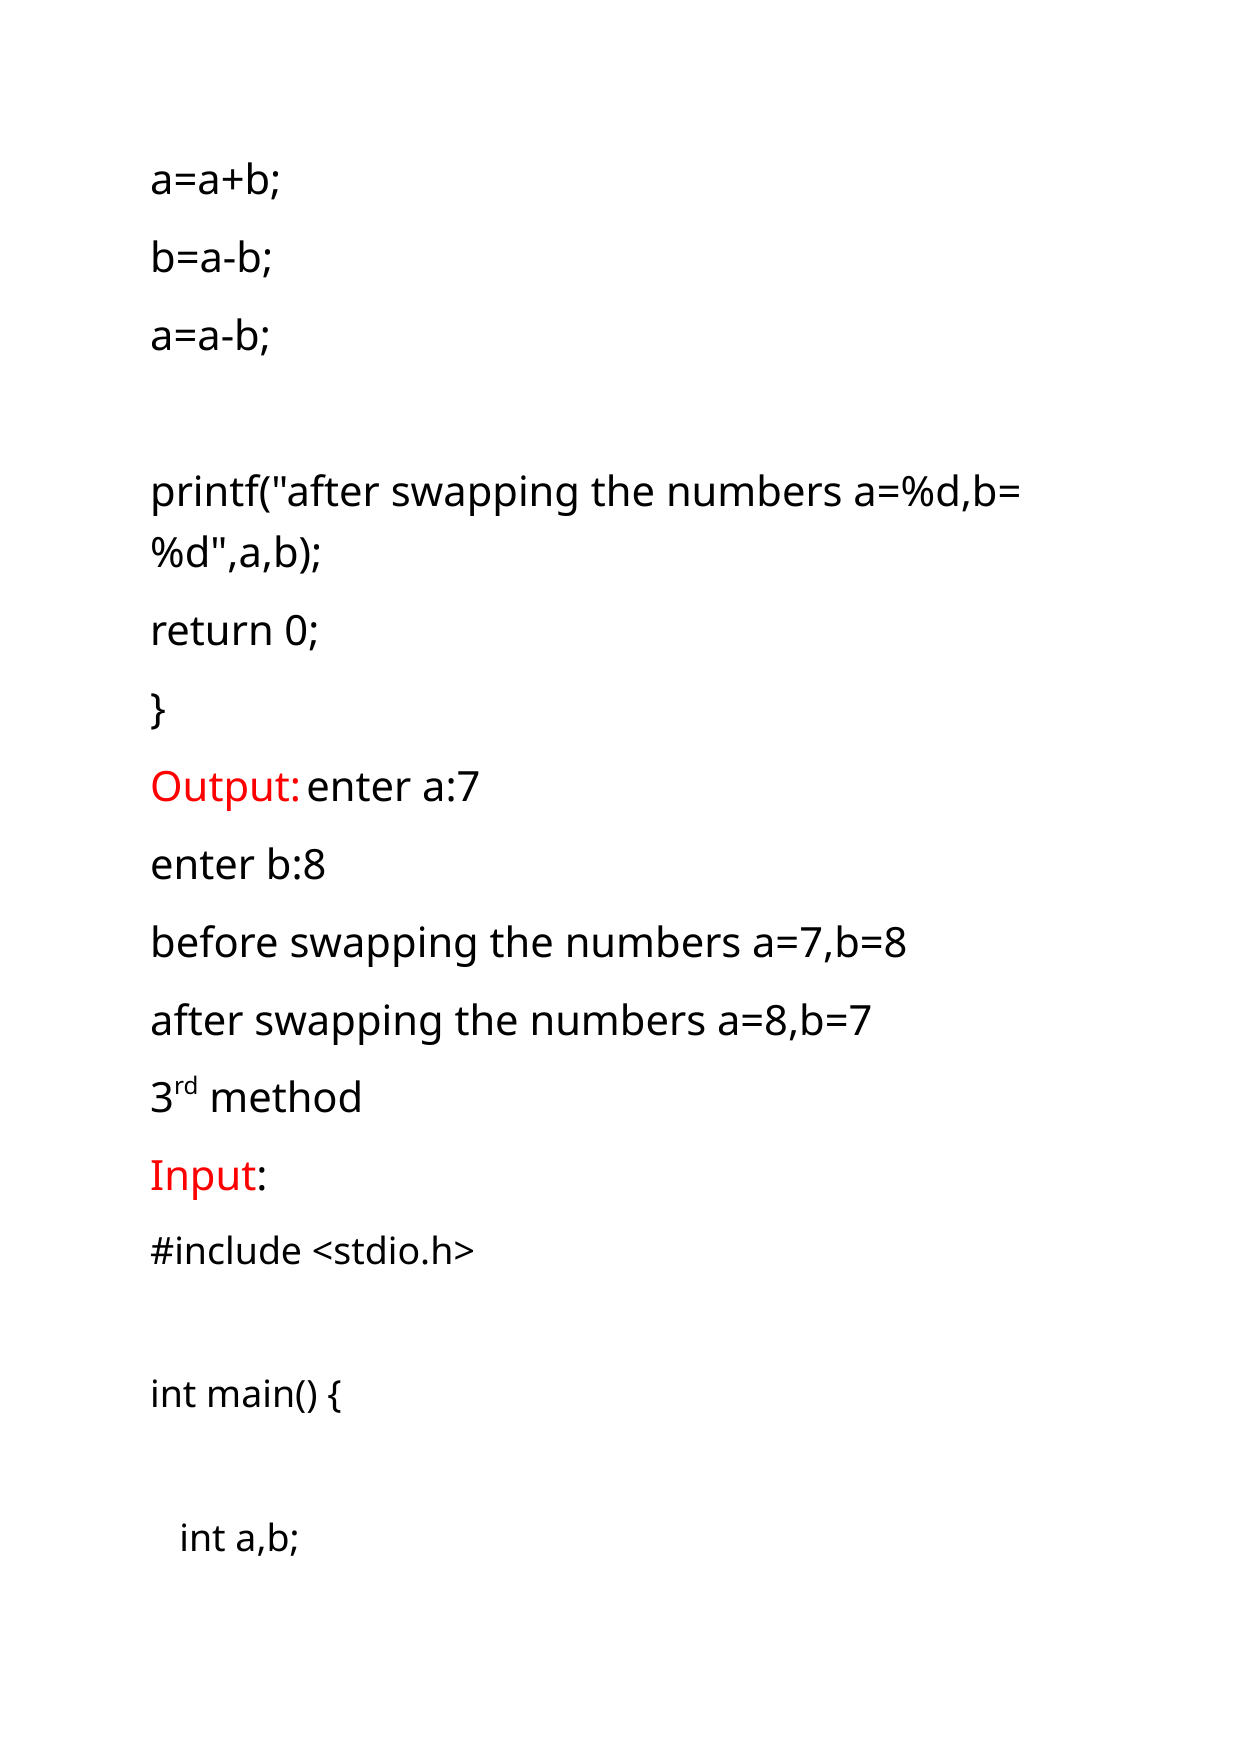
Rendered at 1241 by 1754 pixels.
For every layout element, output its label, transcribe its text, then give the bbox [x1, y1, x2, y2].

text return 0; [150, 601, 1090, 658]
text before swapping the numbers a=7,b=8 [150, 912, 1090, 969]
text int main() { [150, 1368, 1090, 1419]
text b=a-b; [150, 228, 1090, 285]
text Output: enter a:7 [150, 757, 1090, 813]
text Input: [150, 1146, 1090, 1203]
text enter b:8 [150, 834, 1090, 891]
text a=a+b; [150, 150, 1090, 207]
text after swapping the numbers a=8,b=7 [150, 990, 1090, 1047]
text a=a-b; [150, 306, 1090, 363]
text printf("after swapping the numbers a=%d,b=%d",a,b); [150, 462, 1090, 580]
text #include <stdio.h> [150, 1224, 1090, 1275]
text int a,b; [150, 1511, 1090, 1562]
text 3rd method [150, 1068, 1090, 1125]
text } [150, 679, 1090, 736]
